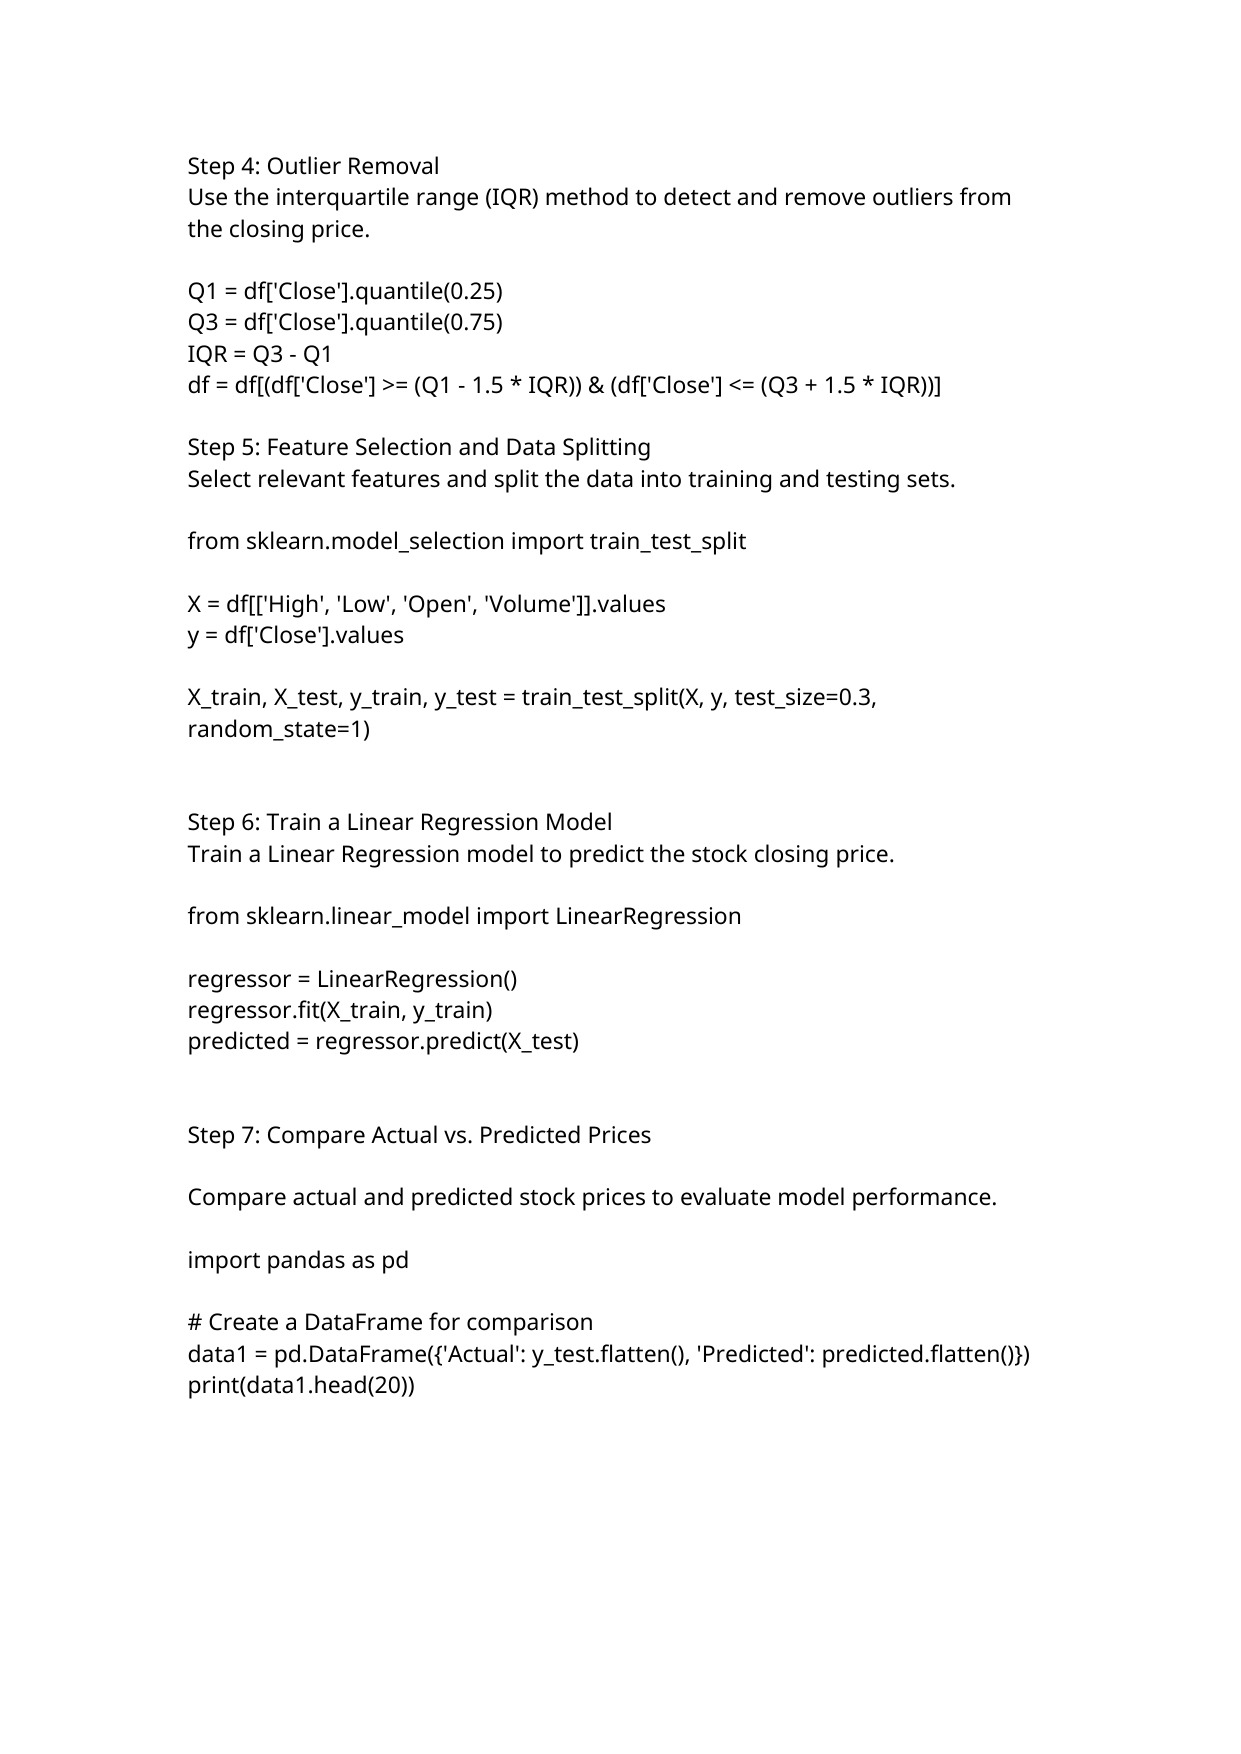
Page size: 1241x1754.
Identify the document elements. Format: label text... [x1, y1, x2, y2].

text X_train, X_test, y_train, y_test = train_test_split(X, y, test_size=0.3, random_state=1) [187, 681, 1053, 744]
text Select relevant features and split the data into training and testing sets. [187, 462, 1053, 494]
text IQR = Q3 - Q1 [187, 337, 1053, 369]
text regressor = LinearRegression() [187, 962, 1053, 994]
text Step 7: Compare Actual vs. Predicted Prices [187, 1119, 1053, 1150]
text Step 5: Feature Selection and Data Splitting [187, 431, 1053, 462]
text X = df[['High', 'Low', 'Open', 'Volume']].values [187, 587, 1053, 619]
text Q3 = df['Close'].quantile(0.75) [187, 306, 1053, 337]
text # Create a DataFrame for comparison [187, 1306, 1053, 1337]
text Compare actual and predicted stock prices to evaluate model performance. [187, 1181, 1053, 1212]
text predicted = regressor.predict(X_test) [187, 1025, 1053, 1056]
text y = df['Close'].values [187, 619, 1053, 650]
text Step 4: Outlier Removal [187, 150, 1053, 181]
text Step 6: Train a Linear Regression Model [187, 806, 1053, 837]
text df = df[(df['Close'] >= (Q1 - 1.5 * IQR)) & (df['Close'] <= (Q3 + 1.5 * IQR))] [187, 369, 1053, 400]
text Train a Linear Regression model to predict the stock closing price. [187, 837, 1053, 869]
text regressor.fit(X_train, y_train) [187, 994, 1053, 1025]
text from sklearn.model_selection import train_test_split [187, 525, 1053, 556]
text Q1 = df['Close'].quantile(0.25) [187, 275, 1053, 306]
text data1 = pd.DataFrame({'Actual': y_test.flatten(), 'Predicted': predicted.flatten()}) [187, 1337, 1053, 1369]
text import pandas as pd [187, 1244, 1053, 1275]
text print(data1.head(20)) [187, 1369, 1053, 1400]
text Use the interquartile range (IQR) method to detect and remove outliers from the closing price. [187, 181, 1053, 244]
text from sklearn.linear_model import LinearRegression [187, 900, 1053, 931]
